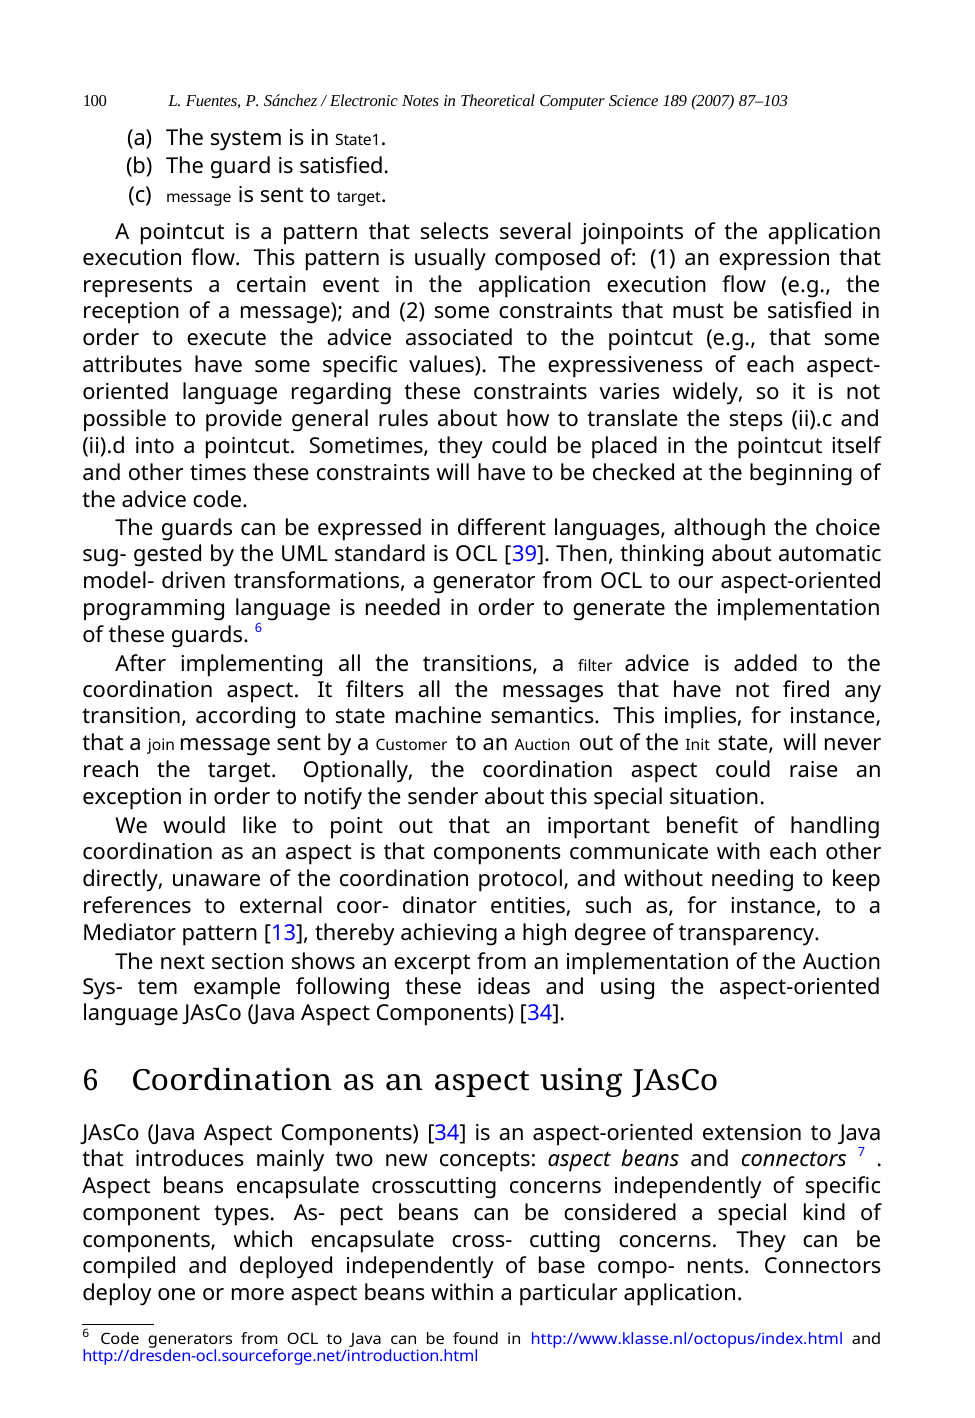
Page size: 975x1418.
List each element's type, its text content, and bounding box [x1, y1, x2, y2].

text 6 Code generators from OCL to Java can be found in http://www.klasse.nl/octopus/index.html and http://dresden-ocl.sourceforge.net/introduction.html [82, 1329, 881, 1366]
text We would like to point out that an important benefit of handling coordination as an aspect is that components communicate with each other directly, unaware of the coordination protocol, and without needing to keep references to external coor- dinator entities, such as, for instance, to a Mediator pattern [13], thereby achieving a high degree of transparency. [82, 812, 881, 946]
text The next section shows an excerpt from an implementation of the Auction Sys- tem example following these ideas and using the aspect-oriented language JAsCo (Java Aspect Components) [34]. [82, 948, 882, 1027]
text A pointcut is a pattern that selects several joinpoints of the application execution flow. This pattern is usually composed of: (1) an expression that represents a certain event in the application execution flow (e.g., the reception of a message); and (2) some constraints that must be satisfied in order to execute the advice associated to the pointcut (e.g., that some attributes have some specific values). The expressiveness of each aspect-oriented language regarding these constraints varies widely, so it is not possible to provide general rules about how to translate the steps (ii).c and (ii).d into a pointcut. Sometimes, they could be placed in the pointcut itself and other times these constraints will have to be checked at the beginning of the advice code. [82, 218, 881, 513]
text JAsCo (Java Aspect Components) [34] is an aspect-oriented extension to Java that introduces mainly two new concepts: aspect beans and connectors 7 . Aspect beans encapsulate crosscutting concerns independently of specific component types. As- pect beans can be considered a special kind of components, which encapsulate cross- cutting concerns. They can be compiled and deployed independently of base compo- nents. Connectors deploy one or more aspect beans within a particular application. [82, 1119, 882, 1307]
list The guard is satisfied. [126, 151, 904, 179]
subtitle Coordination as an aspect using JAsCo [82, 1059, 904, 1099]
list message is sent to target. [128, 179, 904, 208]
list The system is in State1. [127, 122, 904, 151]
text After implementing all the transitions, a filter advice is added to the coordination aspect. It filters all the messages that have not fired any transition, according to state machine semantics. This implies, for instance, that a join message sent by a Customer to an Auction out of the Init state, will never reach the target. Optionally, the coordination aspect could raise an exception in order to notify the sender about this special situation. [82, 650, 882, 811]
text The guards can be expressed in different languages, although the choice sug- gested by the UML standard is OCL [39]. Then, thinking about automatic model- driven transformations, a generator from OCL to our aspect-oriented programming language is needed in order to generate the implementation of these guards. 6 [82, 514, 882, 648]
